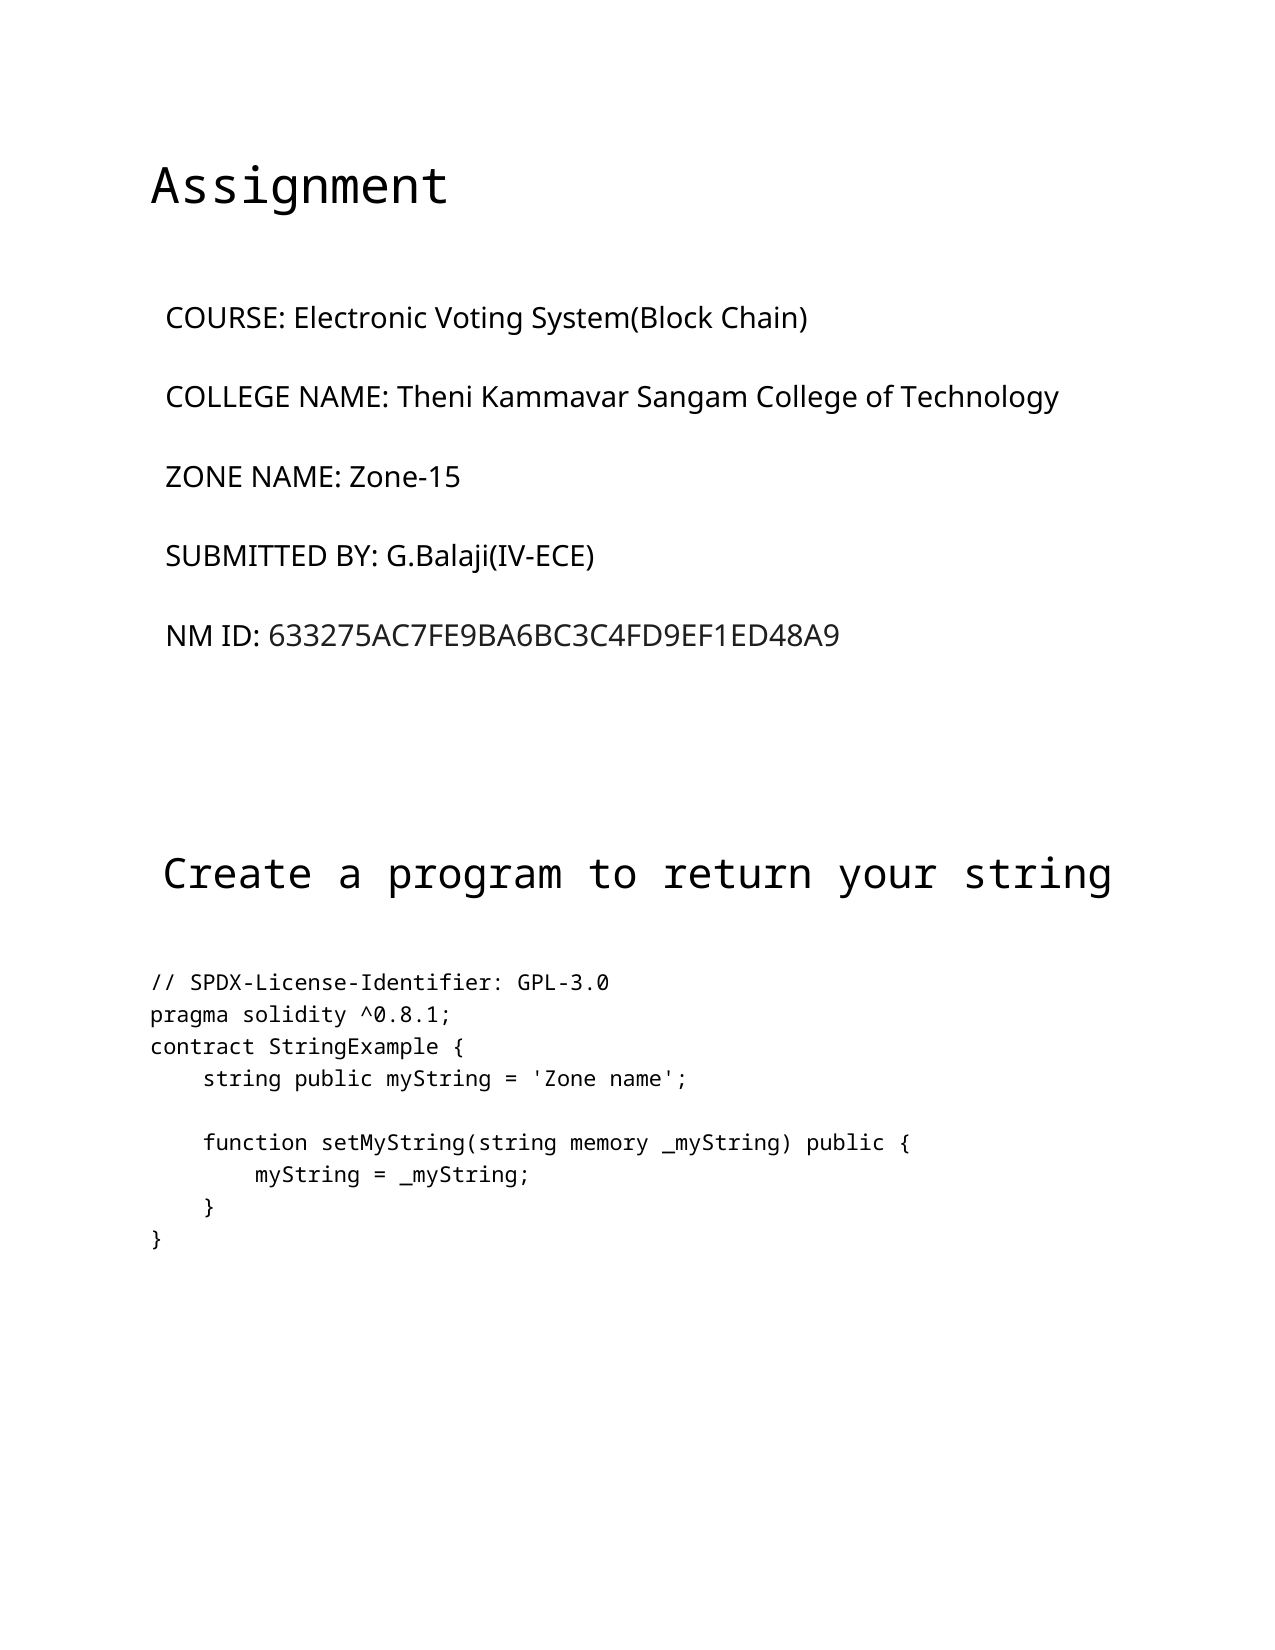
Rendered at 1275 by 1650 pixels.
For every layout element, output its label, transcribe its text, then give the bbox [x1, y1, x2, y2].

text COLLEGE NAME: Theni Kammavar Sangam College of Technology [150, 376, 1125, 416]
text } [150, 1191, 1125, 1221]
text // SPDX-License-Identifier: GPL-3.0 [150, 966, 1125, 996]
text COURSE: Electronic Voting System(Block Chain) [150, 297, 1125, 337]
text ZONE NAME: Zone-15 [150, 456, 1125, 496]
text NM ID: 633275AC7FE9BA6BC3C4FD9EF1ED48A9 [150, 614, 1125, 656]
text function setMyString(string memory _myString) public { [150, 1127, 1125, 1157]
text pragma solidity ^0.8.1; [150, 998, 1125, 1028]
text SUBMITTED BY: G.Balaji(IV-ECE) [150, 535, 1125, 575]
text Create a program to return your string [150, 844, 1125, 901]
text contract StringExample { [150, 1031, 1125, 1060]
text myString = _myString; [150, 1159, 1125, 1189]
text string public myString = 'Zone name'; [150, 1063, 1125, 1092]
text } [150, 1223, 1125, 1253]
text Assignment [150, 150, 1125, 218]
